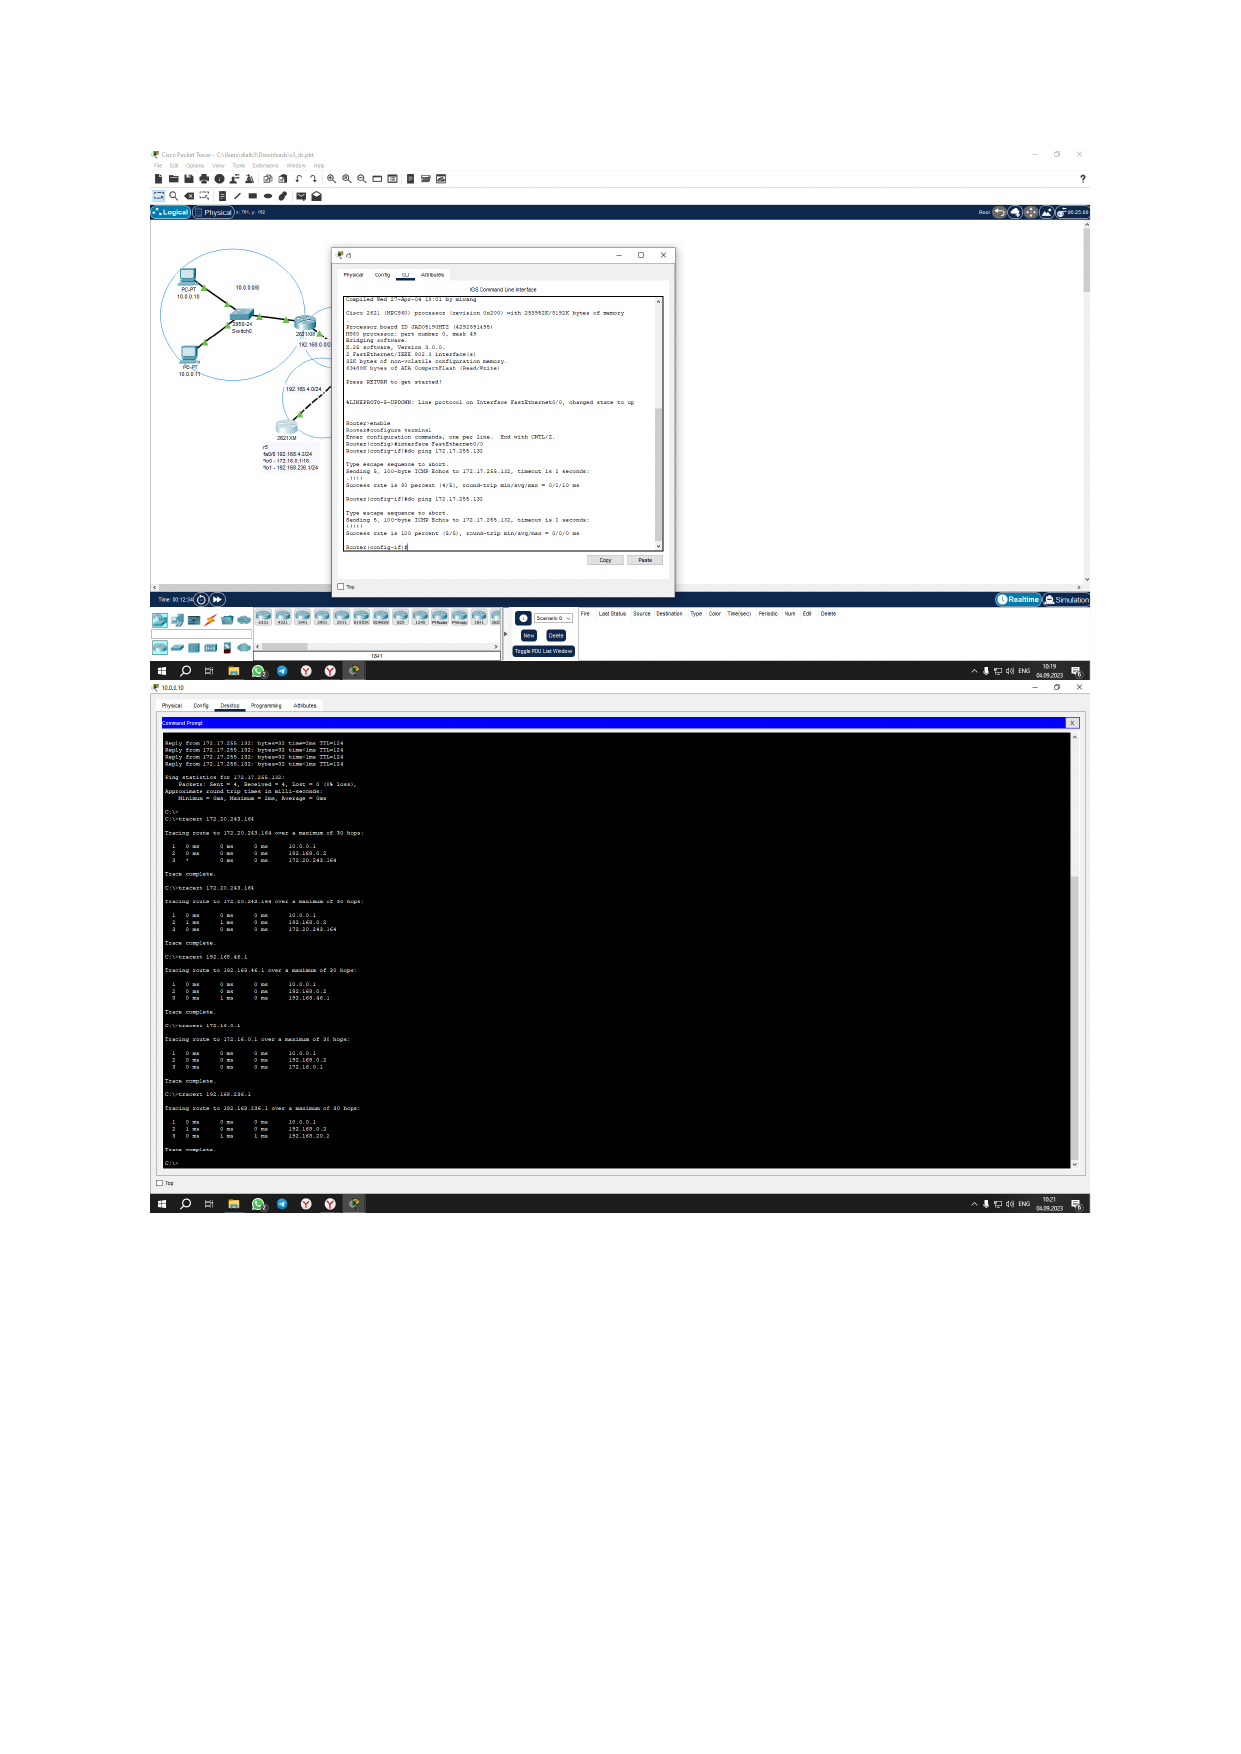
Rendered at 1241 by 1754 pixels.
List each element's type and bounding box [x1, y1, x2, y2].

picture [150, 150, 1091, 680]
picture [150, 683, 1091, 1213]
